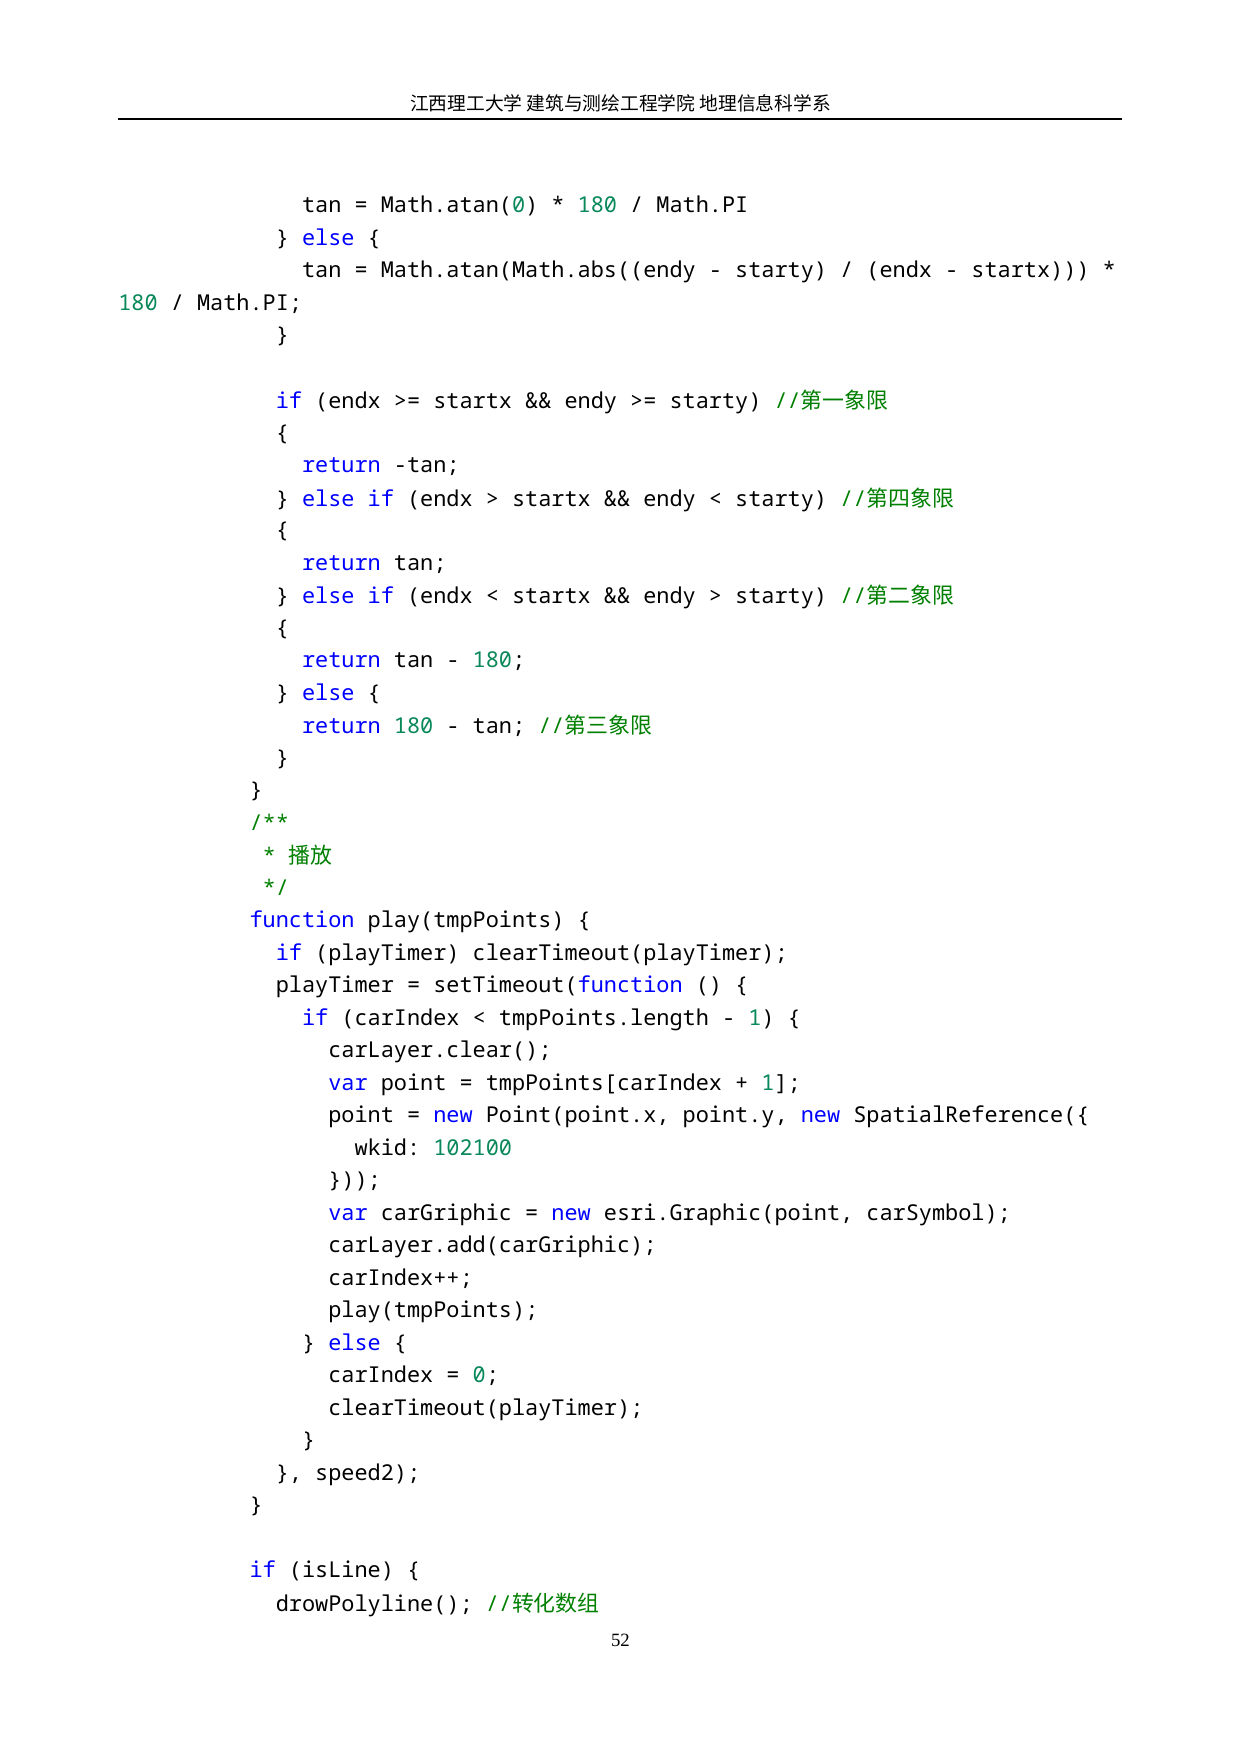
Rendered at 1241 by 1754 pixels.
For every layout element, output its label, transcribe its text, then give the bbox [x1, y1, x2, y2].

text } else { [118, 1326, 1122, 1358]
text } else if (endx < startx && endy > starty) //第二象限 [118, 578, 1122, 611]
text /** [118, 806, 1122, 838]
text var point = tmpPoints[carIndex + 1]; [118, 1066, 1122, 1098]
text carLayer.clear(); [118, 1033, 1122, 1066]
text if (carIndex < tmpPoints.length - 1) { [118, 1001, 1122, 1033]
text { [118, 513, 1122, 546]
text * 播放 [118, 838, 1122, 871]
text tan = Math.atan(0) * 180 / Math.PI [118, 188, 1122, 221]
text } else if (endx > startx && endy < starty) //第四象限 [118, 481, 1122, 513]
text if (endx >= startx && endy >= starty) //第一象限 [118, 383, 1122, 416]
text } [118, 1423, 1122, 1456]
text })); [118, 1163, 1122, 1196]
text } [118, 741, 1122, 773]
text carIndex = 0; [118, 1358, 1122, 1391]
text { [118, 611, 1122, 643]
text } [118, 773, 1122, 806]
text */ [118, 871, 1122, 903]
text if (isLine) { [118, 1553, 1122, 1586]
text }, speed2); [118, 1456, 1122, 1488]
text wkid: 102100 [118, 1131, 1122, 1163]
text play(tmpPoints); [118, 1293, 1122, 1326]
text } [118, 318, 1122, 351]
text drowPolyline(); //转化数组 [118, 1586, 1122, 1618]
text point = new Point(point.x, point.y, new SpatialReference({ [118, 1098, 1122, 1131]
text function play(tmpPoints) { [118, 903, 1122, 936]
text tan = Math.atan(Math.abs((endy - starty) / (endx - startx))) * 180 / Math.PI; [118, 253, 1122, 318]
text playTimer = setTimeout(function () { [118, 968, 1122, 1001]
text var carGriphic = new esri.Graphic(point, carSymbol); [118, 1196, 1122, 1228]
text } else { [118, 676, 1122, 708]
text clearTimeout(playTimer); [118, 1391, 1122, 1423]
text return 180 - tan; //第三象限 [118, 708, 1122, 741]
text return tan; [118, 546, 1122, 578]
text if (playTimer) clearTimeout(playTimer); [118, 936, 1122, 968]
text carIndex++; [118, 1261, 1122, 1293]
text } else { [118, 221, 1122, 253]
text return -tan; [118, 448, 1122, 481]
text } [118, 1488, 1122, 1521]
text carLayer.add(carGriphic); [118, 1228, 1122, 1261]
text { [118, 416, 1122, 448]
text return tan - 180; [118, 643, 1122, 676]
